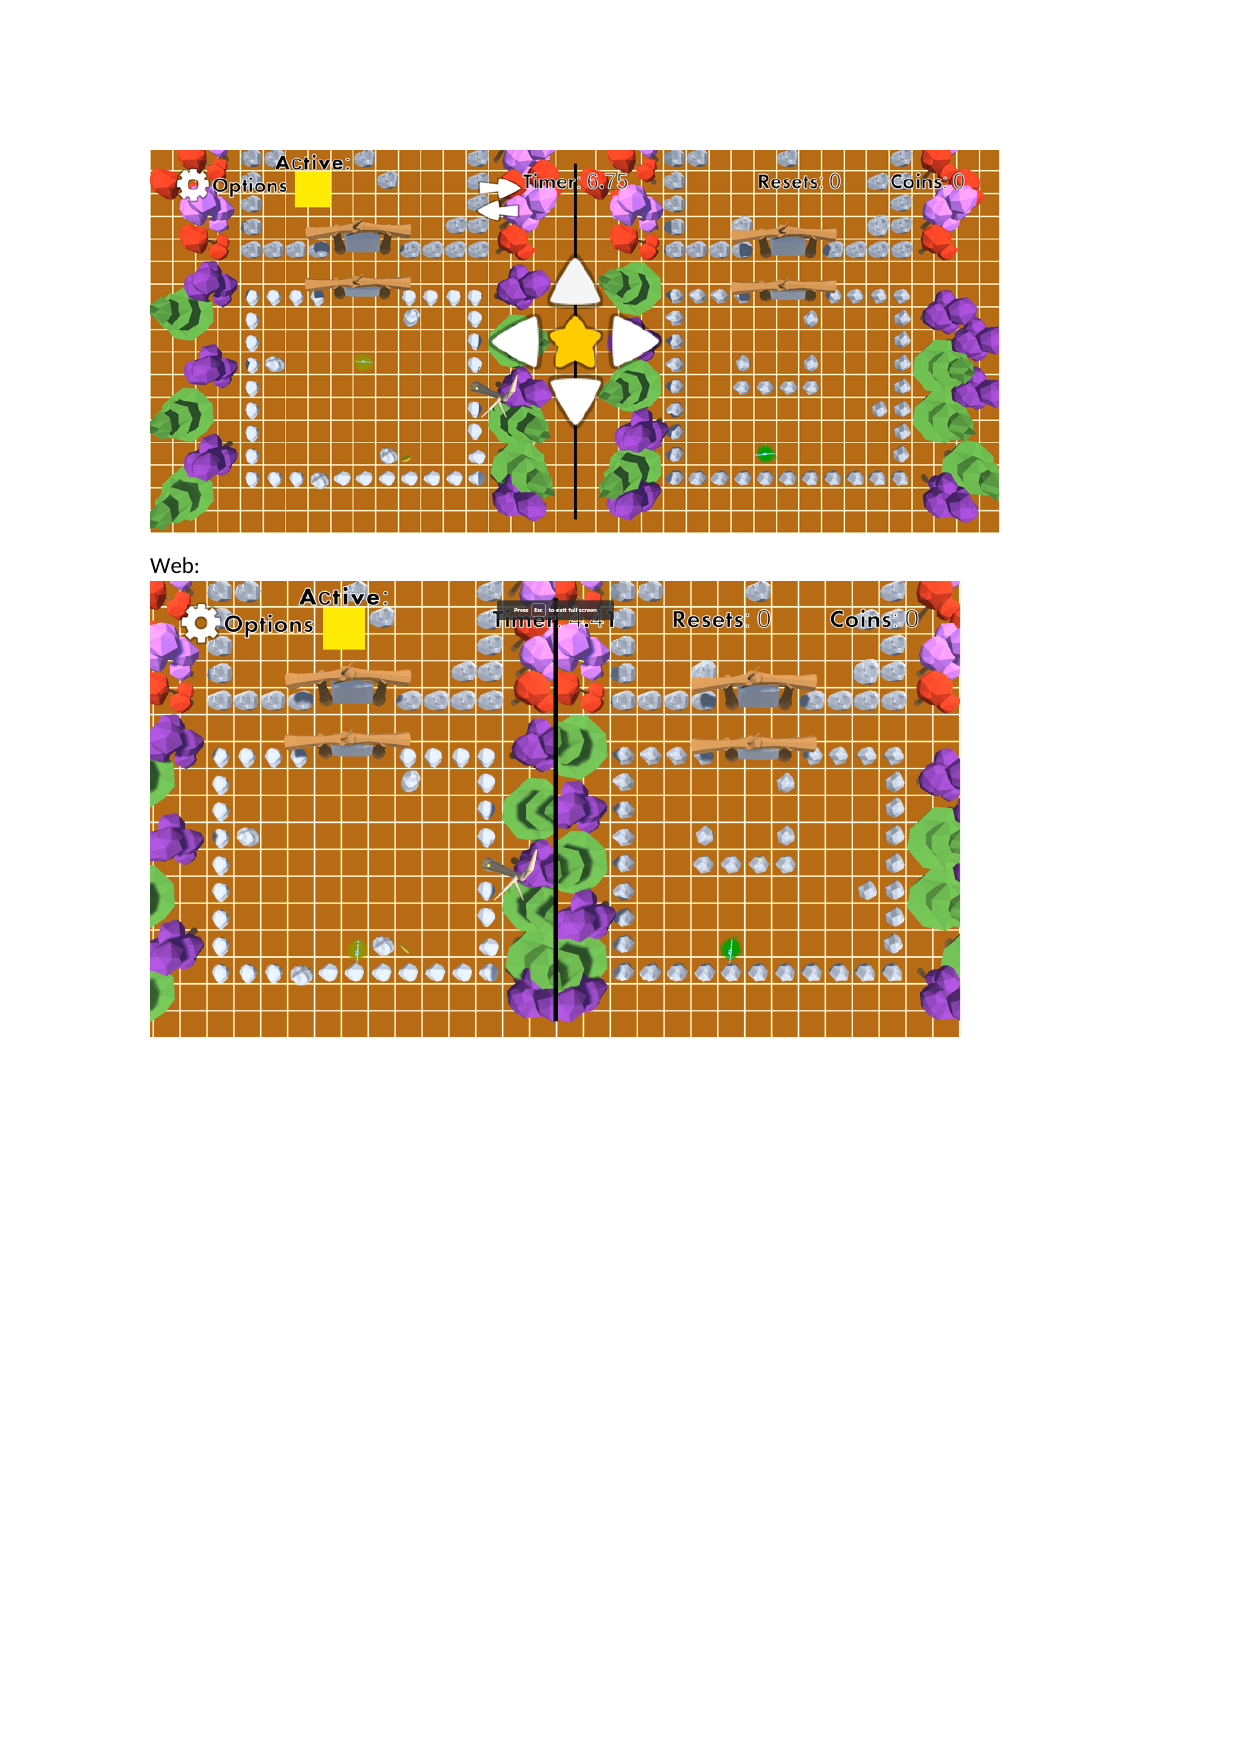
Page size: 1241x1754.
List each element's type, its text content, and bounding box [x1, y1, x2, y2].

picture [150, 150, 1000, 533]
picture [150, 581, 961, 1038]
